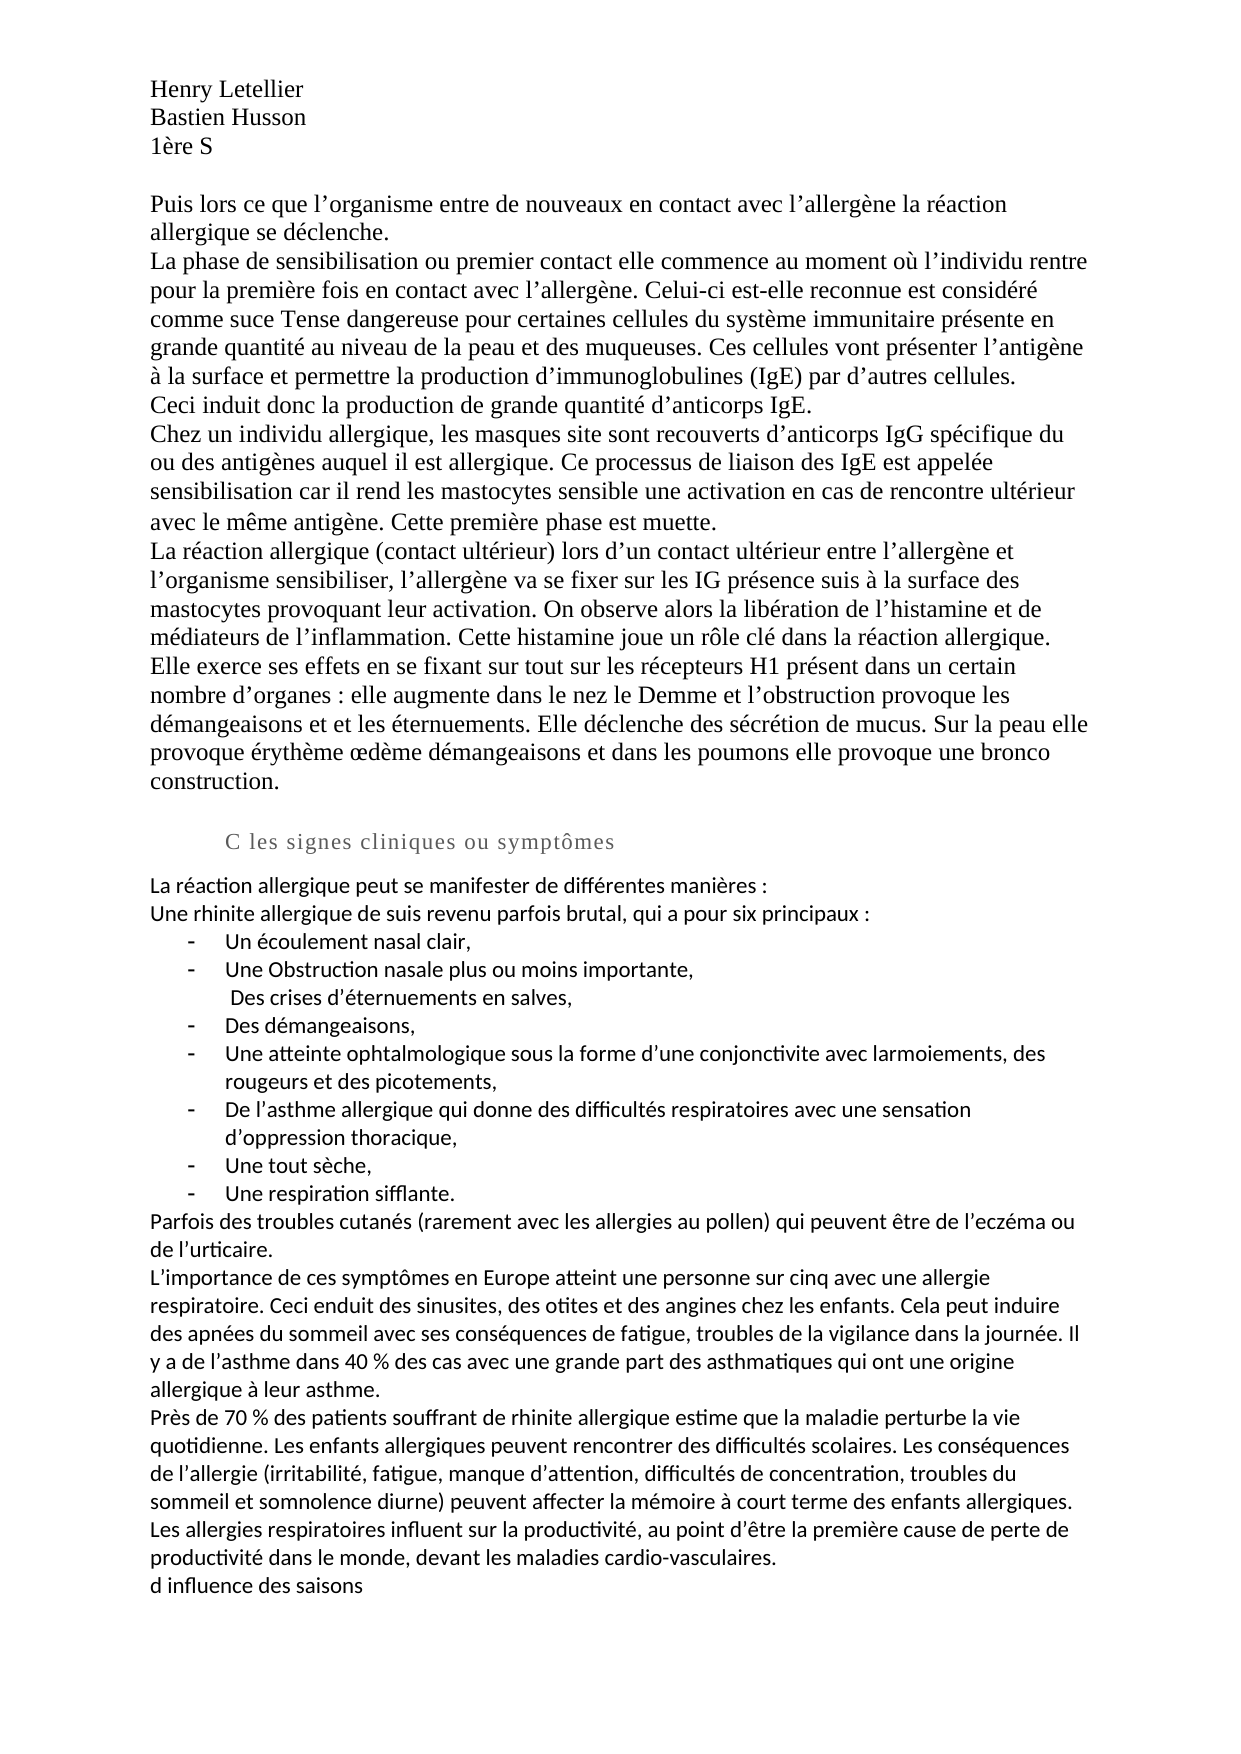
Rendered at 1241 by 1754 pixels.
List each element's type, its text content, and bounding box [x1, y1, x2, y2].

text La réaction allergique peut se manifester de différentes manières : [150, 871, 1090, 899]
text L’importance de ces symptômes en Europe atteint une personne sur cinq avec une allergie respiratoire. Ceci enduit des sinusites, des otites et des angines chez les enfants. Cela peut induire des apnées du sommeil avec ses conséquences de fatigue, troubles de la vigilance dans la journée. Il y a de l’asthme dans 40 % des cas avec une grande part des asthmatiques qui ont une origine allergique à leur asthme. [150, 1263, 1090, 1403]
text Parfois des troubles cutanés (rarement avec les allergies au pollen) qui peuvent être de l’eczéma ou de l’urticaire. [150, 1207, 1090, 1263]
list Une Obstruction nasale plus ou moins importante, [187, 955, 1090, 983]
text Les allergies respiratoires influent sur la productivité, au point d’être la première cause de perte de productivité dans le monde, devant les maladies cardio-vasculaires. [150, 1515, 1090, 1571]
list Une respiration sifflante. [187, 1179, 1090, 1207]
list Des démangeaisons, [187, 1011, 1090, 1039]
text Une rhinite allergique de suis revenu parfois brutal, qui a pour six principaux : [150, 899, 1090, 927]
text Puis lors ce que l’organisme entre de nouveaux en contact avec l’allergène la réaction allergique se déclenche. [150, 189, 1090, 246]
subtitle C les signes cliniques ou symptômes [225, 828, 1090, 854]
list Une tout sèche, [187, 1151, 1090, 1179]
text La phase de sensibilisation ou premier contact elle commence au moment où l’individu rentre pour la première fois en contact avec l’allergène. Celui-ci est-elle reconnue est considéré comme suce Tense dangereuse pour certaines cellules du système immunitaire présente en grande quantité au niveau de la peau et des muqueuses. Ces cellules vont présenter l’antigène à la surface et permettre la production d’immunoglobulines (IgE) par d’autres cellules. [150, 246, 1090, 390]
text Chez un individu allergique, les masques site sont recouverts d’anticorps IgG spécifique du ou des antigènes auquel il est allergique. Ce processus de liaison des IgE est appelée sensibilisation car il rend les mastocytes sensible une activation en cas de rencontre ultérieur avec le même antigène. Cette première phase est muette. [150, 419, 1090, 536]
list Un écoulement nasal clair, [187, 927, 1090, 955]
text Des crises d’éternuements en salves, [225, 983, 1090, 1011]
list De l’asthme allergique qui donne des difficultés respiratoires avec une sensation d’oppression thoracique, [187, 1095, 1090, 1151]
text La réaction allergique (contact ultérieur) lors d’un contact ultérieur entre l’allergène et l’organisme sensibiliser, l’allergène va se fixer sur les IG présence suis à la surface des mastocytes provoquant leur activation. On observe alors la libération de l’histamine et de médiateurs de l’inflammation. Cette histamine joue un rôle clé dans la réaction allergique. Elle exerce ses effets en se fixant sur tout sur les récepteurs H1 présent dans un certain nombre d’organes : elle augmente dans le nez le Demme et l’obstruction provoque les démangeaisons et et les éternuements. Elle déclenche des sécrétion de mucus. Sur la peau elle provoque érythème œdème démangeaisons et dans les poumons elle provoque une bronco construction. [150, 536, 1090, 795]
text Près de 70 % des patients souffrant de rhinite allergique estime que la maladie perturbe la vie quotidienne. Les enfants allergiques peuvent rencontrer des difficultés scolaires. Les conséquences de l’allergie (irritabilité, fatigue, manque d’attention, difficultés de concentration, troubles du sommeil et somnolence diurne) peuvent affecter la mémoire à court terme des enfants allergiques. [150, 1403, 1090, 1515]
text Ceci induit donc la production de grande quantité d’anticorps IgE. [150, 390, 1090, 419]
text d influence des saisons [150, 1571, 1090, 1599]
list Une atteinte ophtalmologique sous la forme d’une conjonctivite avec larmoiements, des rougeurs et des picotements, [187, 1039, 1090, 1095]
